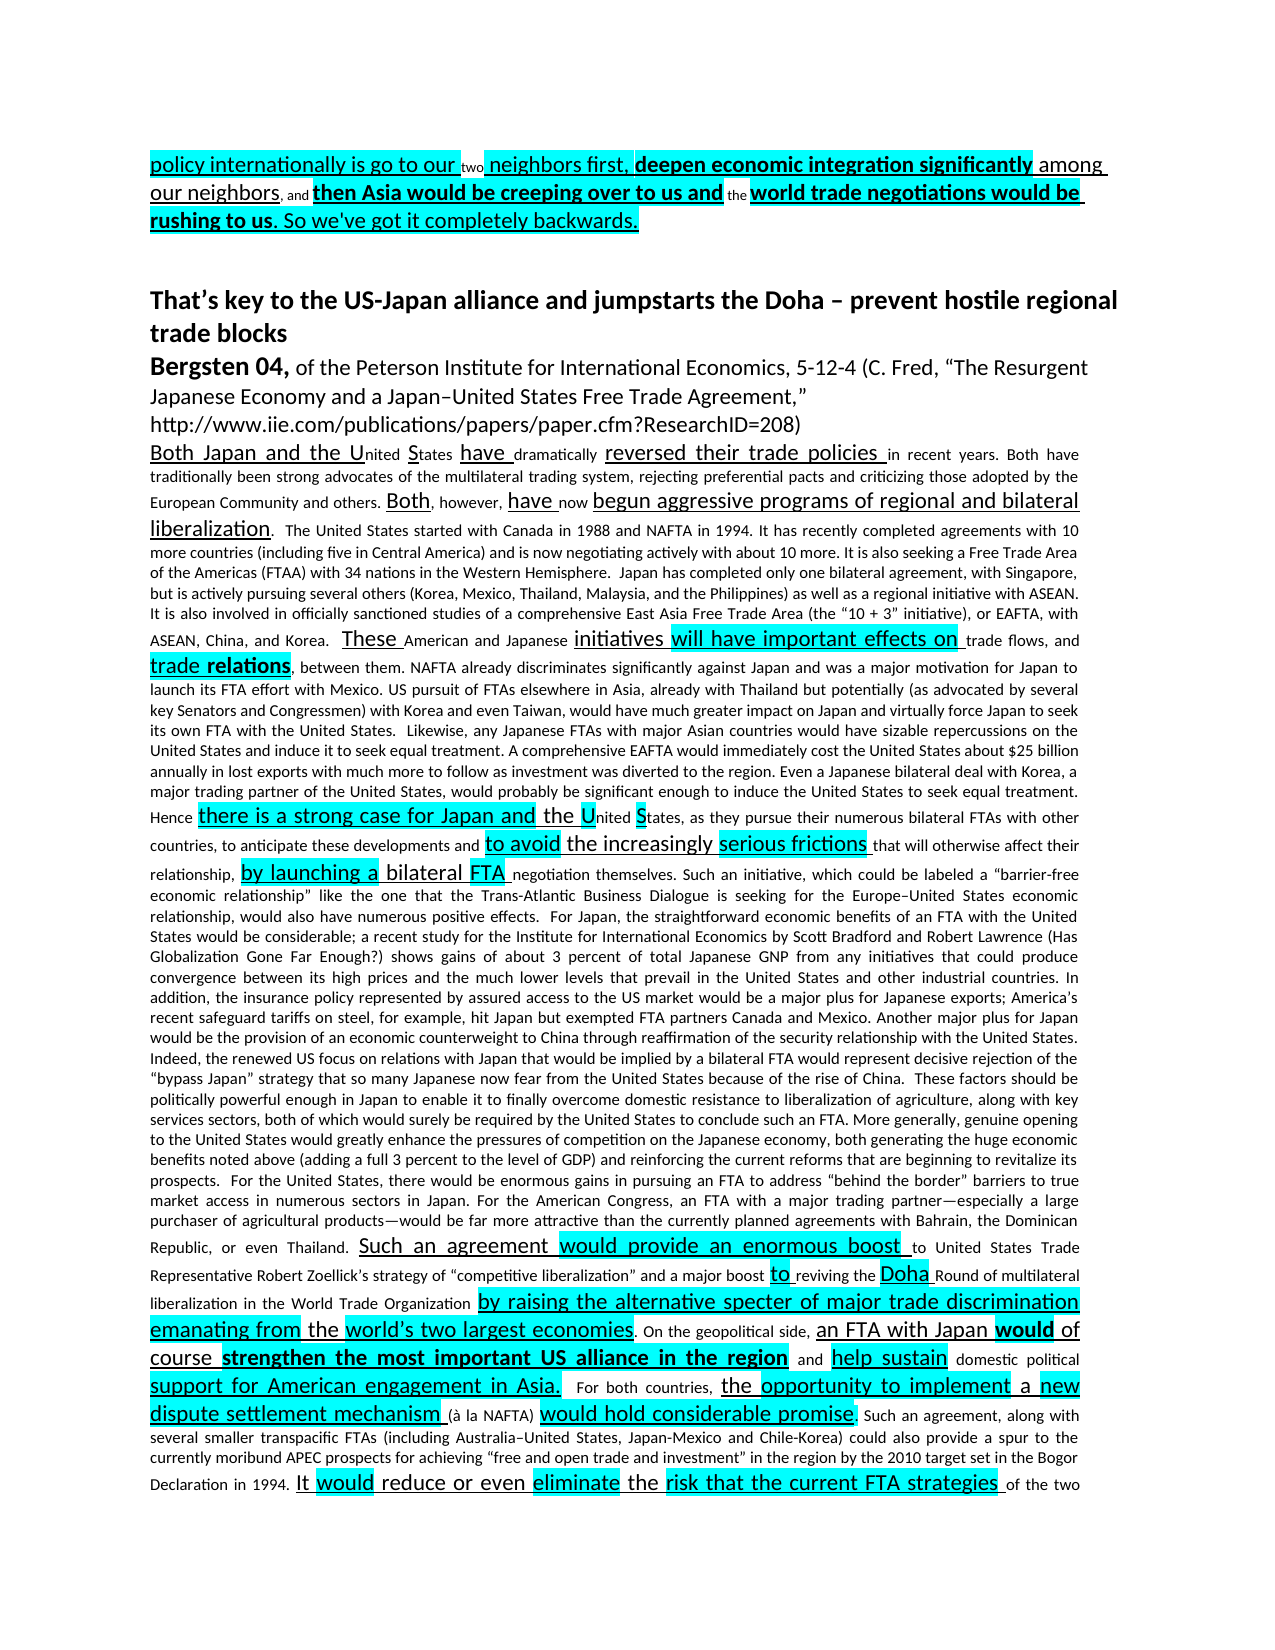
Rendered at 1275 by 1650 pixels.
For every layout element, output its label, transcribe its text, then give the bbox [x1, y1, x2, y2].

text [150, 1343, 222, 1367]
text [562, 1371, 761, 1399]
subtitle That’s key to the US-Japan alliance and jumpstarts the Doha – prevent hostile regional trade blocks [150, 283, 1125, 349]
text Bergsten 04, of the Peterson Institute for International Economics, 5-12-4 (C. Fred, “The Resurgent Japanese Economy and a Japan–United States Free Trade Agreement,” http://www.iie.com/publications/papers/paper.cfm?ResearchID=208) [150, 349, 1125, 438]
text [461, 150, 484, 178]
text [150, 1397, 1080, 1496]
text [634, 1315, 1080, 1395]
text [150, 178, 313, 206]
